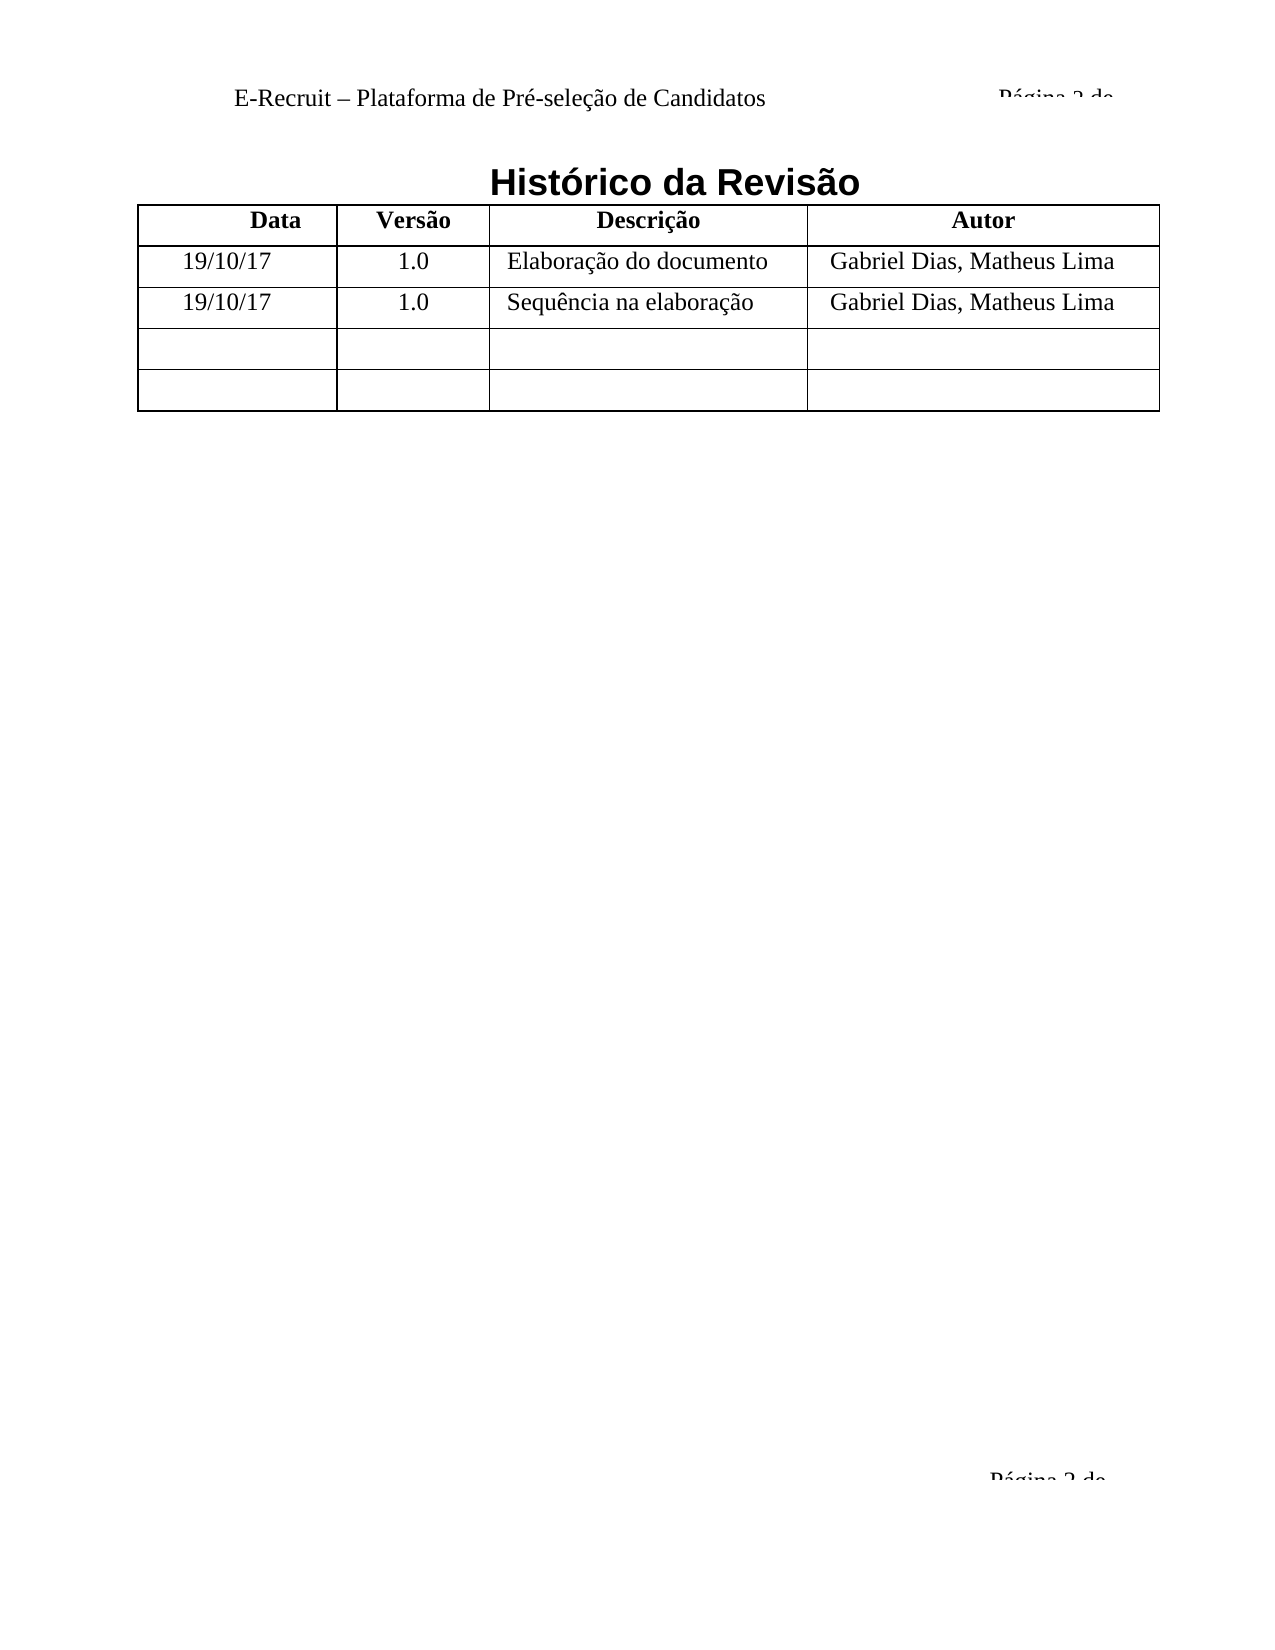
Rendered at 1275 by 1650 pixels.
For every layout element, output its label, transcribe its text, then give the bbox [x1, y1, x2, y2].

table_cell [808, 329, 1159, 369]
table_cell [338, 370, 489, 410]
table_cell [808, 370, 1159, 410]
table_header Descrição [490, 206, 807, 245]
table_header Autor [808, 206, 1159, 245]
table_cell Gabriel Dias, Matheus Lima [808, 247, 1159, 286]
table_cell [338, 329, 489, 369]
table_header Data [139, 206, 336, 245]
table_cell 19/10/17 [139, 288, 336, 327]
table_cell Sequência na elaboração [490, 288, 807, 327]
table_cell [490, 329, 807, 369]
text Histórico da Revisão [489, 160, 1239, 203]
table_cell Gabriel Dias, Matheus Lima [808, 288, 1159, 327]
table_header Versão [338, 206, 489, 245]
table_cell [139, 329, 336, 369]
table_cell Elaboração do documento [490, 247, 807, 286]
table_cell 1.0 [338, 247, 489, 286]
table_cell 1.0 [338, 288, 489, 327]
table_cell [490, 370, 807, 410]
table_cell [139, 370, 336, 410]
table_cell 19/10/17 [139, 247, 336, 286]
